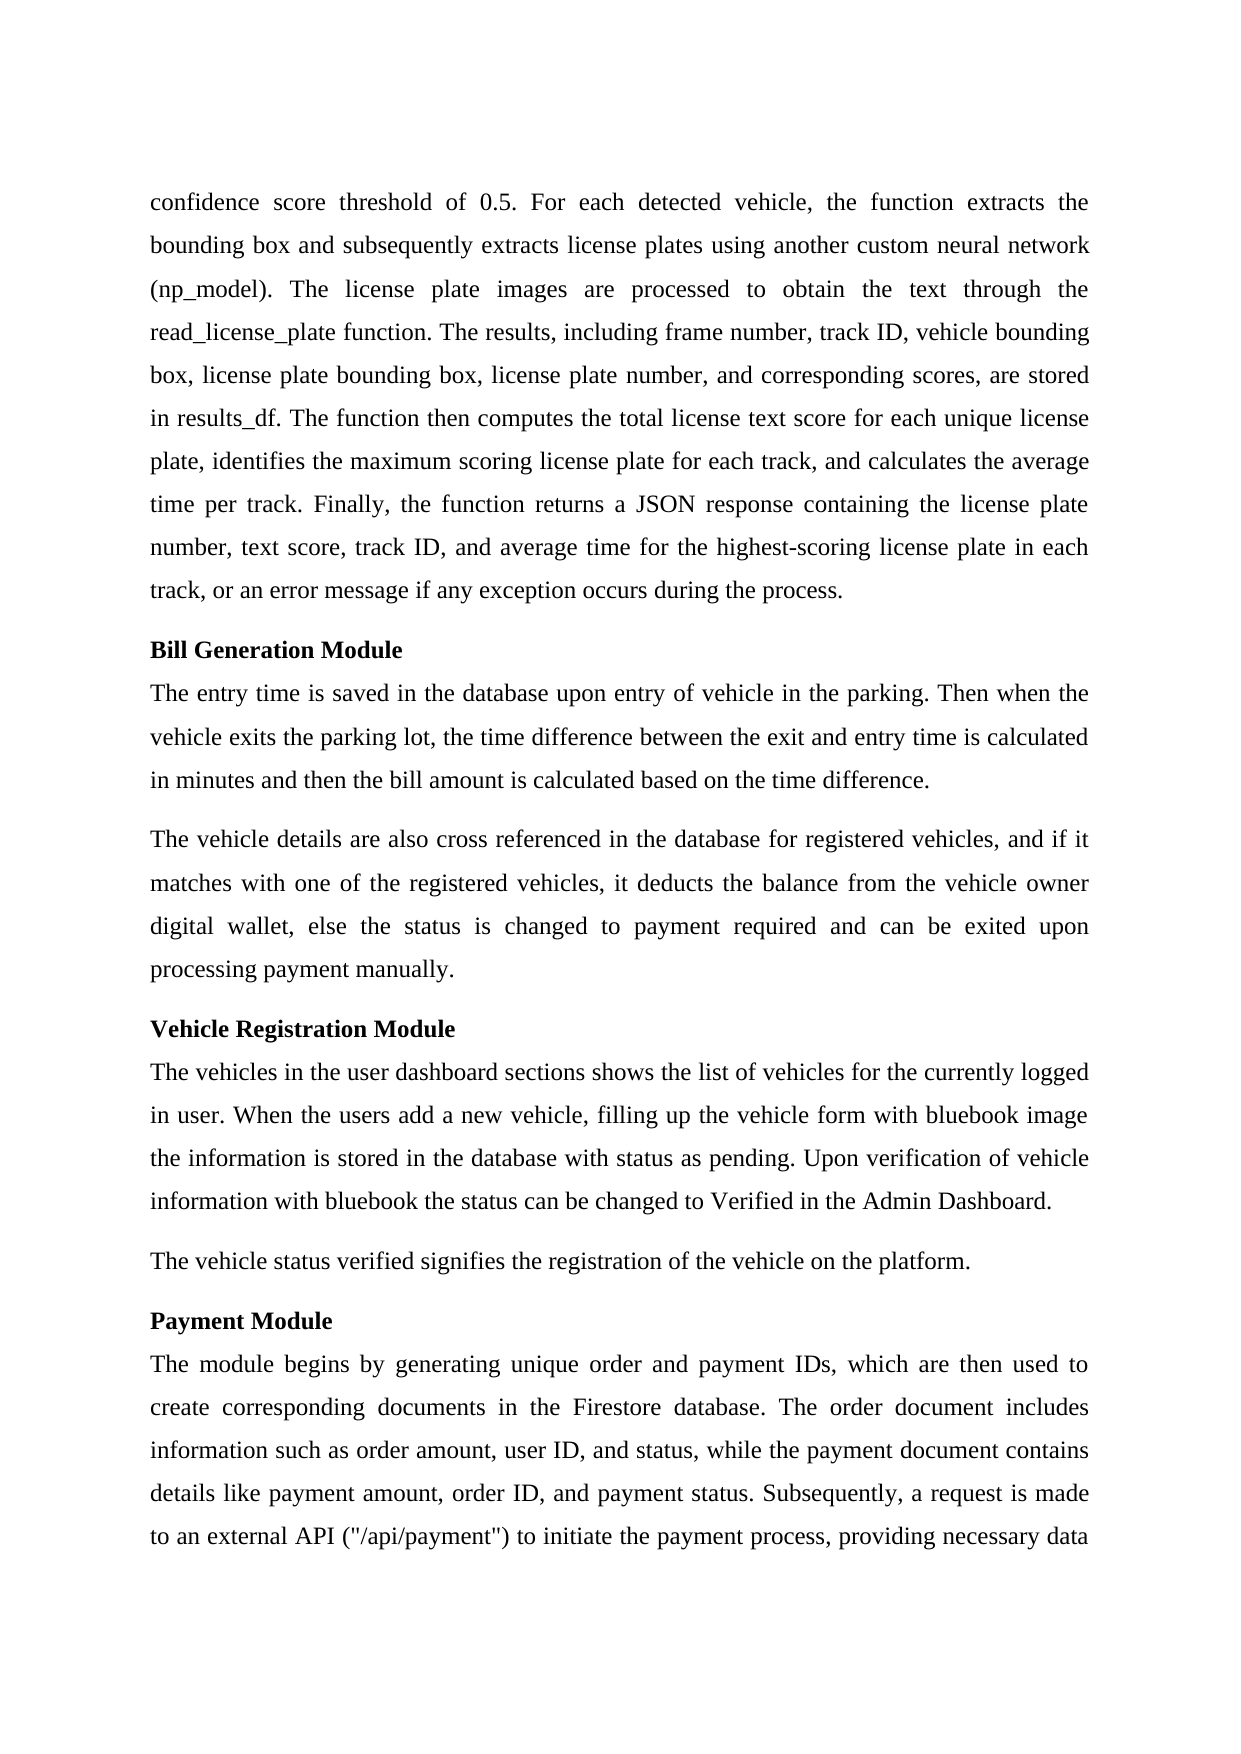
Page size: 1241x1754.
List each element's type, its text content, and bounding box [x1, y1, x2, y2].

subtitle Bill Generation Module [150, 635, 1090, 664]
subtitle Vehicle Registration Module [150, 1014, 1090, 1042]
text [150, 1349, 1090, 1550]
text The vehicle details are also cross referenced in the database for registered vehicles, and if it matches with one of the registered vehicles, it deducts the balance from the vehicle owner digital wallet, else the status is changed to payment required and can be exited upon processing payment manually. [150, 824, 1090, 983]
text The vehicles in the user dashboard sections shows the list of vehicles for the currently logged in user. When the users add a new vehicle, filling up the vehicle form with bluebook image the information is stored in the database with status as pending. Upon verification of vehicle information with bluebook the status can be changed to Verified in the Admin Dashboard. [150, 1057, 1090, 1215]
text The entry time is saved in the database upon entry of vehicle in the parking. Then when the vehicle exits the parking lot, the time difference between the exit and entry time is calculated in minutes and then the bill amount is calculated based on the time difference. [150, 678, 1090, 793]
text The vehicle status verified signifies the registration of the vehicle on the platform. [150, 1246, 1090, 1275]
subtitle Payment Module [150, 1306, 1090, 1334]
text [150, 187, 1090, 604]
